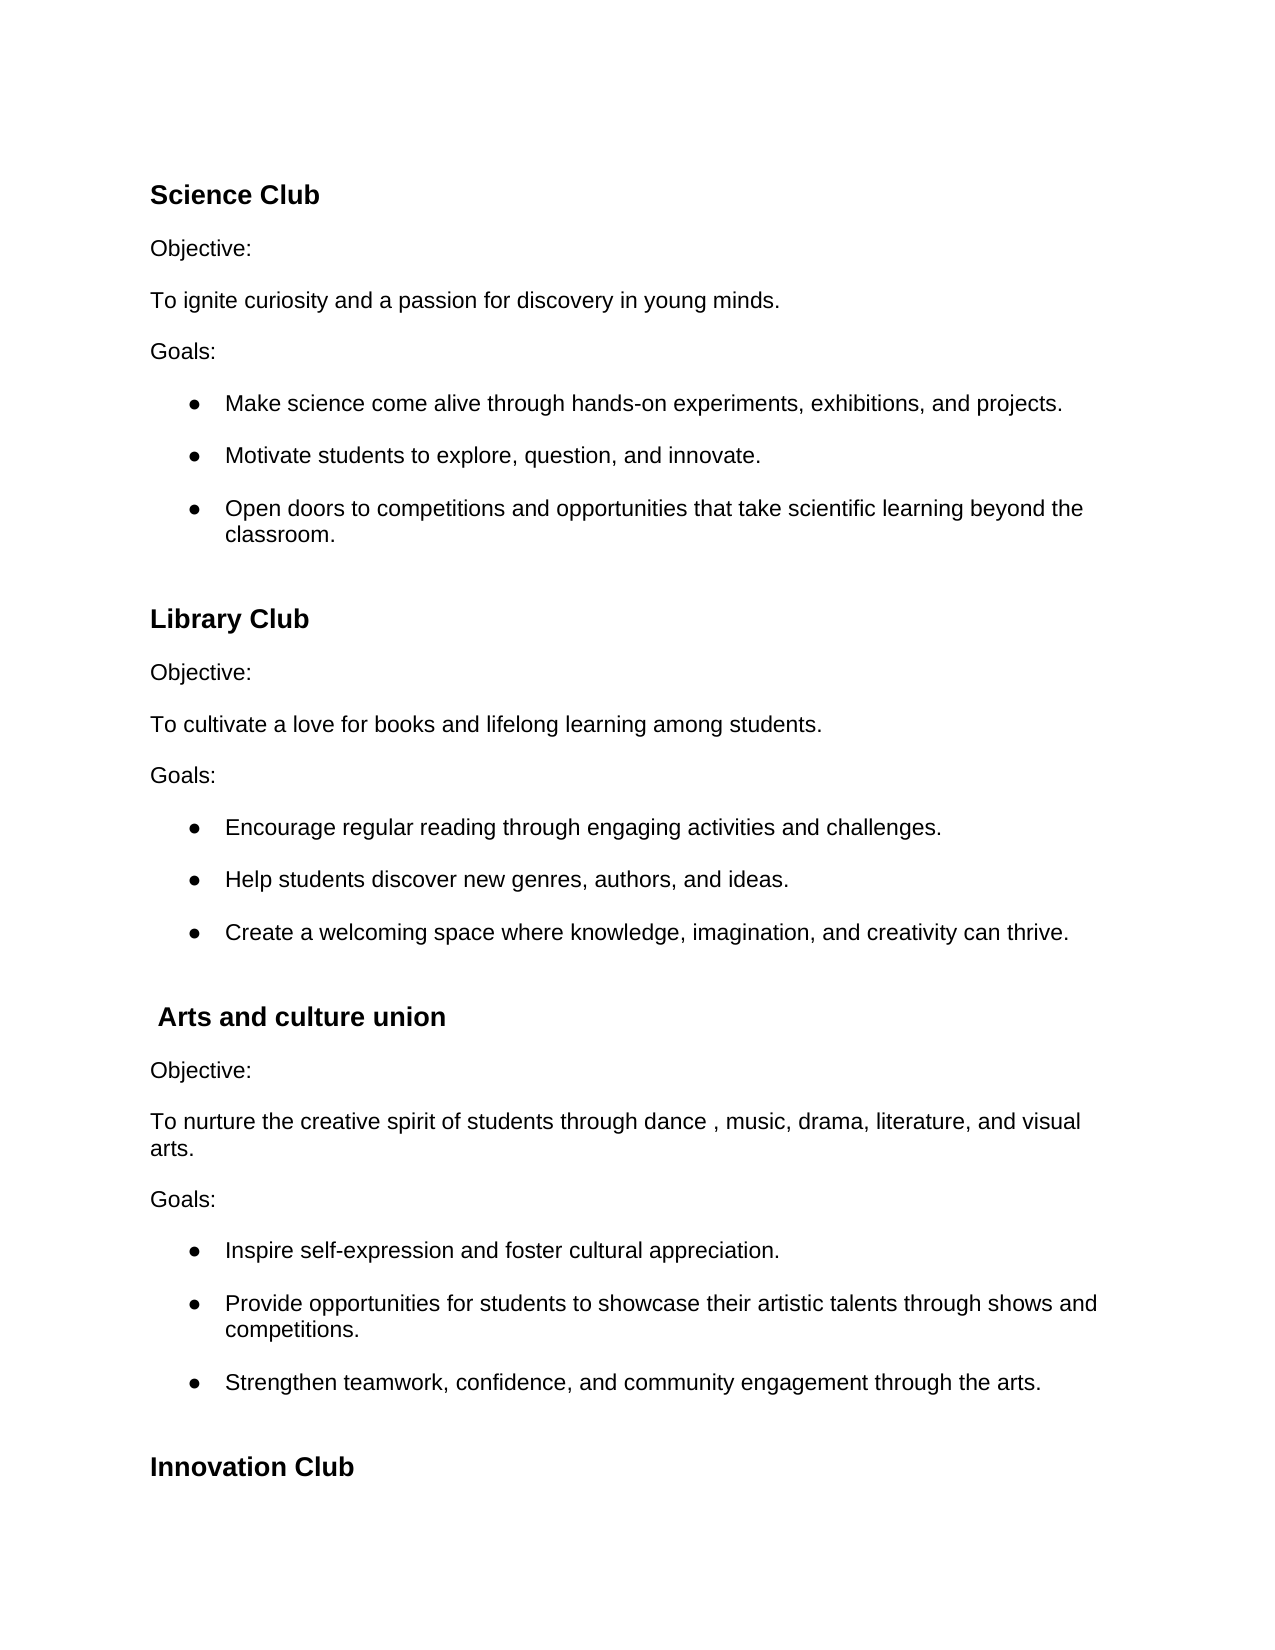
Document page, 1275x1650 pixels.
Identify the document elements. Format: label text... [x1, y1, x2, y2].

subtitle Library Club [150, 603, 1125, 634]
text Goals: [150, 762, 1125, 788]
text Objective: [150, 1057, 1125, 1083]
list Strengthen teamwork, confidence, and community engagement through the arts. [187, 1369, 1125, 1422]
text To cultivate a love for books and lifelong learning among students. [150, 711, 1125, 737]
text To nurture the creative spirit of students through dance , music, drama, literature, and visual arts. [150, 1108, 1125, 1161]
text Objective: [150, 235, 1125, 262]
subtitle Science Club [150, 179, 1125, 210]
list Motivate students to explore, question, and innovate. [187, 442, 1125, 495]
subtitle Innovation Club [150, 1451, 1125, 1482]
text Objective: [150, 659, 1125, 686]
text Goals: [150, 1186, 1125, 1212]
text Goals: [150, 338, 1125, 364]
list Inspire self-expression and foster cultural appreciation. [187, 1237, 1125, 1290]
list Make science come alive through hands-on experiments, exhibitions, and projects. [187, 389, 1125, 442]
list Create a welcoming space where knowledge, imagination, and creativity can thrive. [187, 919, 1125, 972]
subtitle Arts and culture union [150, 1001, 1125, 1032]
list Open doors to competitions and opportunities that take scientific learning beyond the classroom. [187, 495, 1125, 574]
text To ignite curiosity and a passion for discovery in young minds. [150, 287, 1125, 313]
list Provide opportunities for students to showcase their artistic talents through shows and competitions. [187, 1290, 1125, 1369]
list Encourage regular reading through engaging activities and challenges. [187, 813, 1125, 866]
list Help students discover new genres, authors, and ideas. [187, 866, 1125, 919]
